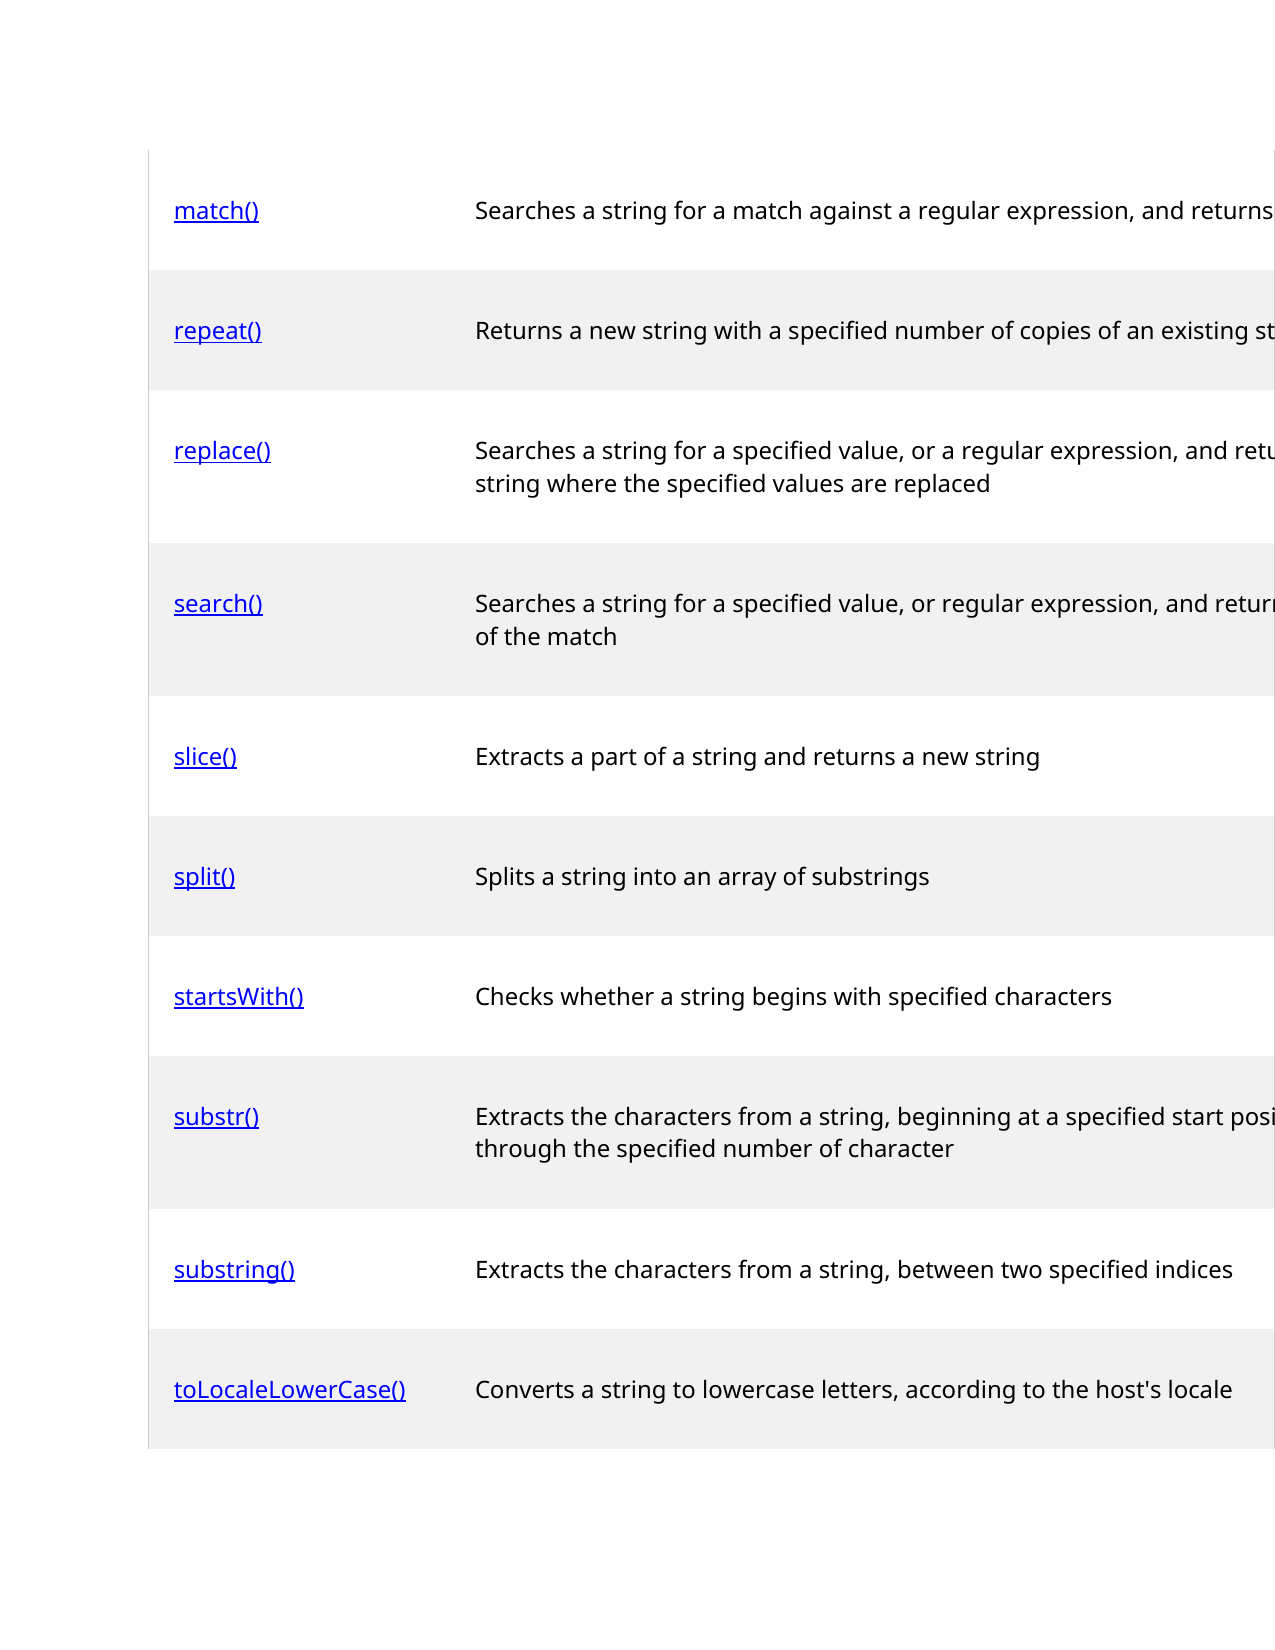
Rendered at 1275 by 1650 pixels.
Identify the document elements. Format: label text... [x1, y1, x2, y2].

table_cell slice() [149, 696, 462, 816]
table_cell search() [149, 543, 462, 696]
table_cell startsWith() [149, 936, 462, 1056]
table_cell Checks whether a string begins with specified characters [462, 936, 1274, 1056]
table_cell Searches a string for a specified value, or a regular expression, and returns a new string where the specified values are replaced [462, 390, 1274, 543]
table_cell Extracts the characters from a string, between two specified indices [462, 1209, 1274, 1329]
table_cell match() [149, 150, 462, 270]
table_cell substr() [149, 1056, 462, 1209]
table_cell Converts a string to lowercase letters, according to the host's locale [462, 1329, 1274, 1449]
table_cell Searches a string for a specified value, or regular expression, and returns the position of the match [462, 543, 1274, 696]
table_cell Returns a new string with a specified number of copies of an existing string [462, 270, 1274, 390]
table_cell split() [149, 816, 462, 936]
table_cell toLocaleLowerCase() [149, 1329, 462, 1449]
table_cell Searches a string for a match against a regular expression, and returns the matches [462, 150, 1274, 270]
table_cell repeat() [149, 270, 462, 390]
table_cell Extracts a part of a string and returns a new string [462, 696, 1274, 816]
table_cell Extracts the characters from a string, beginning at a specified start position, and through the specified number of character [462, 1056, 1274, 1209]
table_cell replace() [149, 390, 462, 543]
table_cell Splits a string into an array of substrings [462, 816, 1274, 936]
table_cell substring() [149, 1209, 462, 1329]
